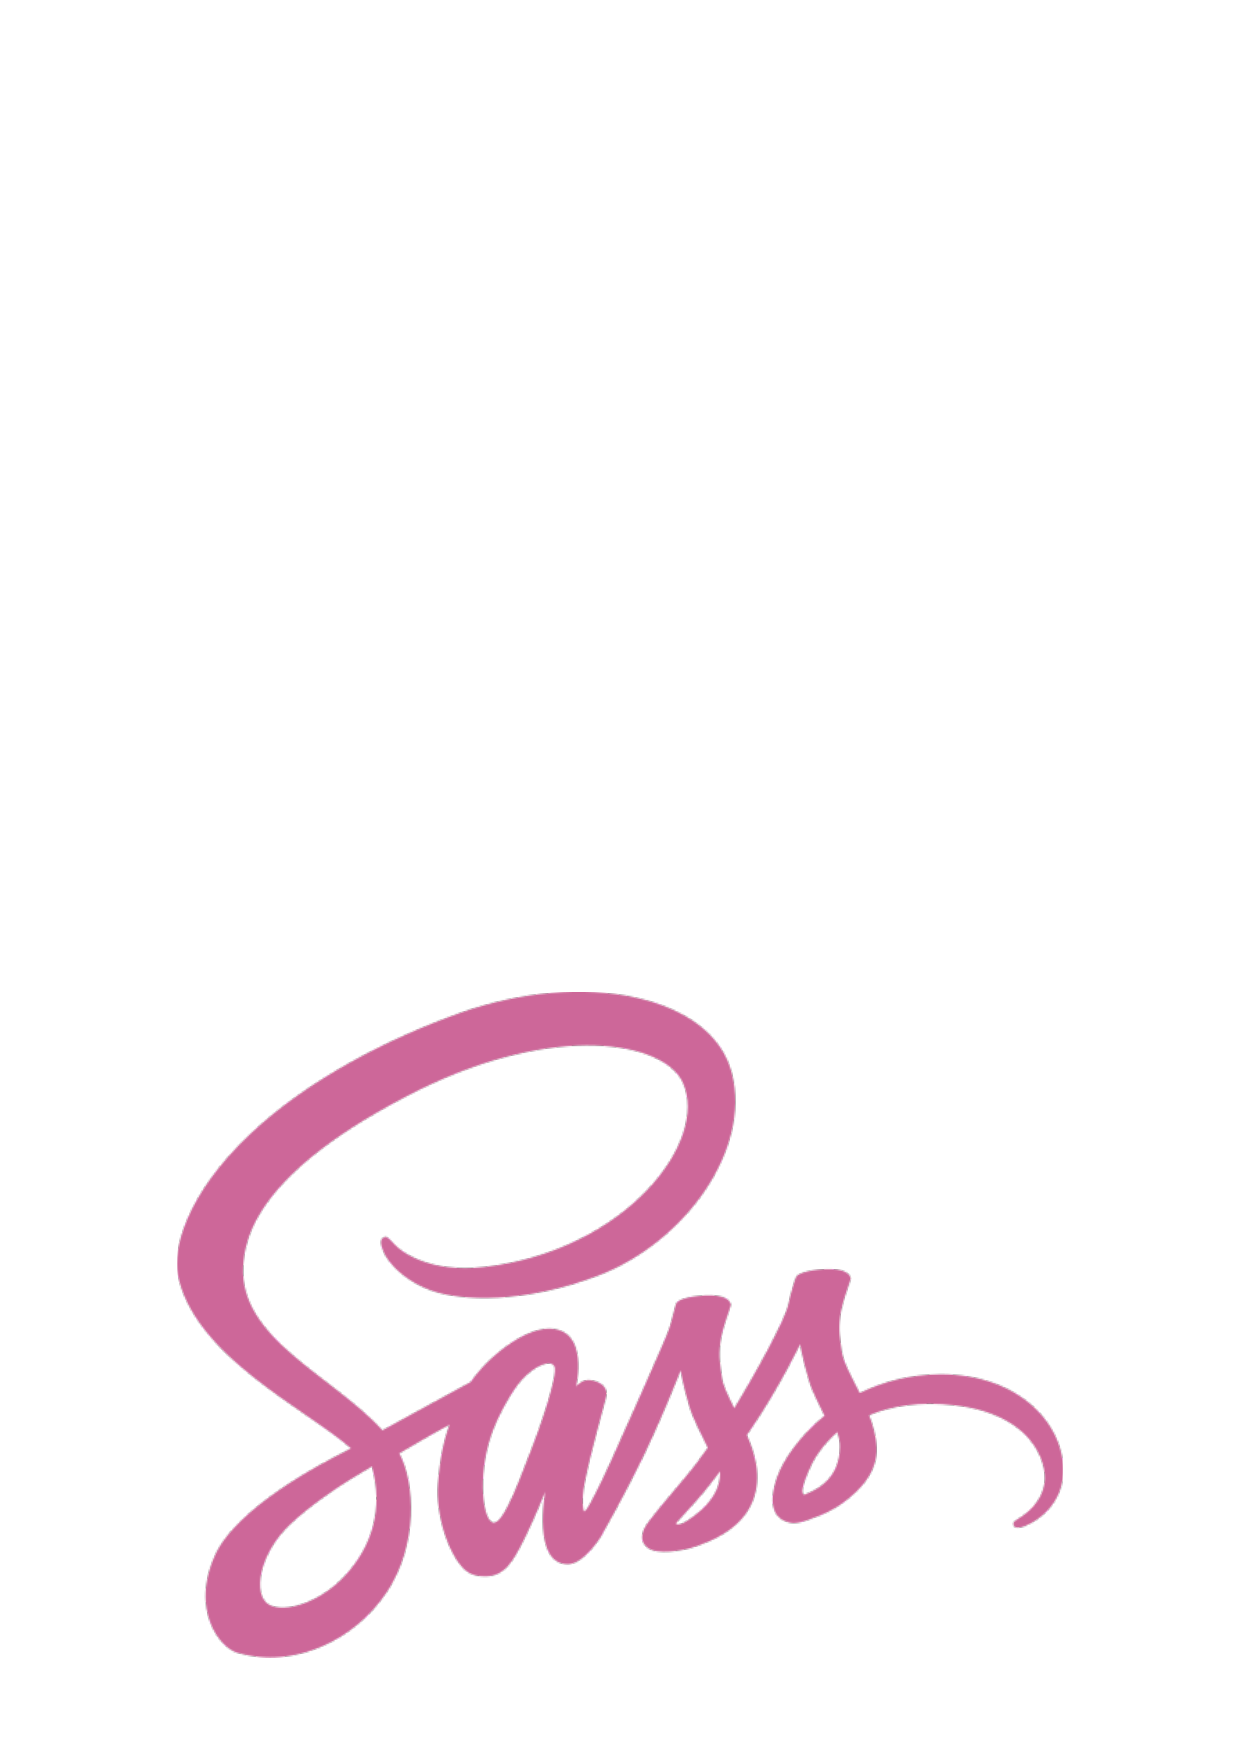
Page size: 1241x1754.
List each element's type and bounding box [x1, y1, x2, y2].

picture [177, 992, 1063, 1658]
